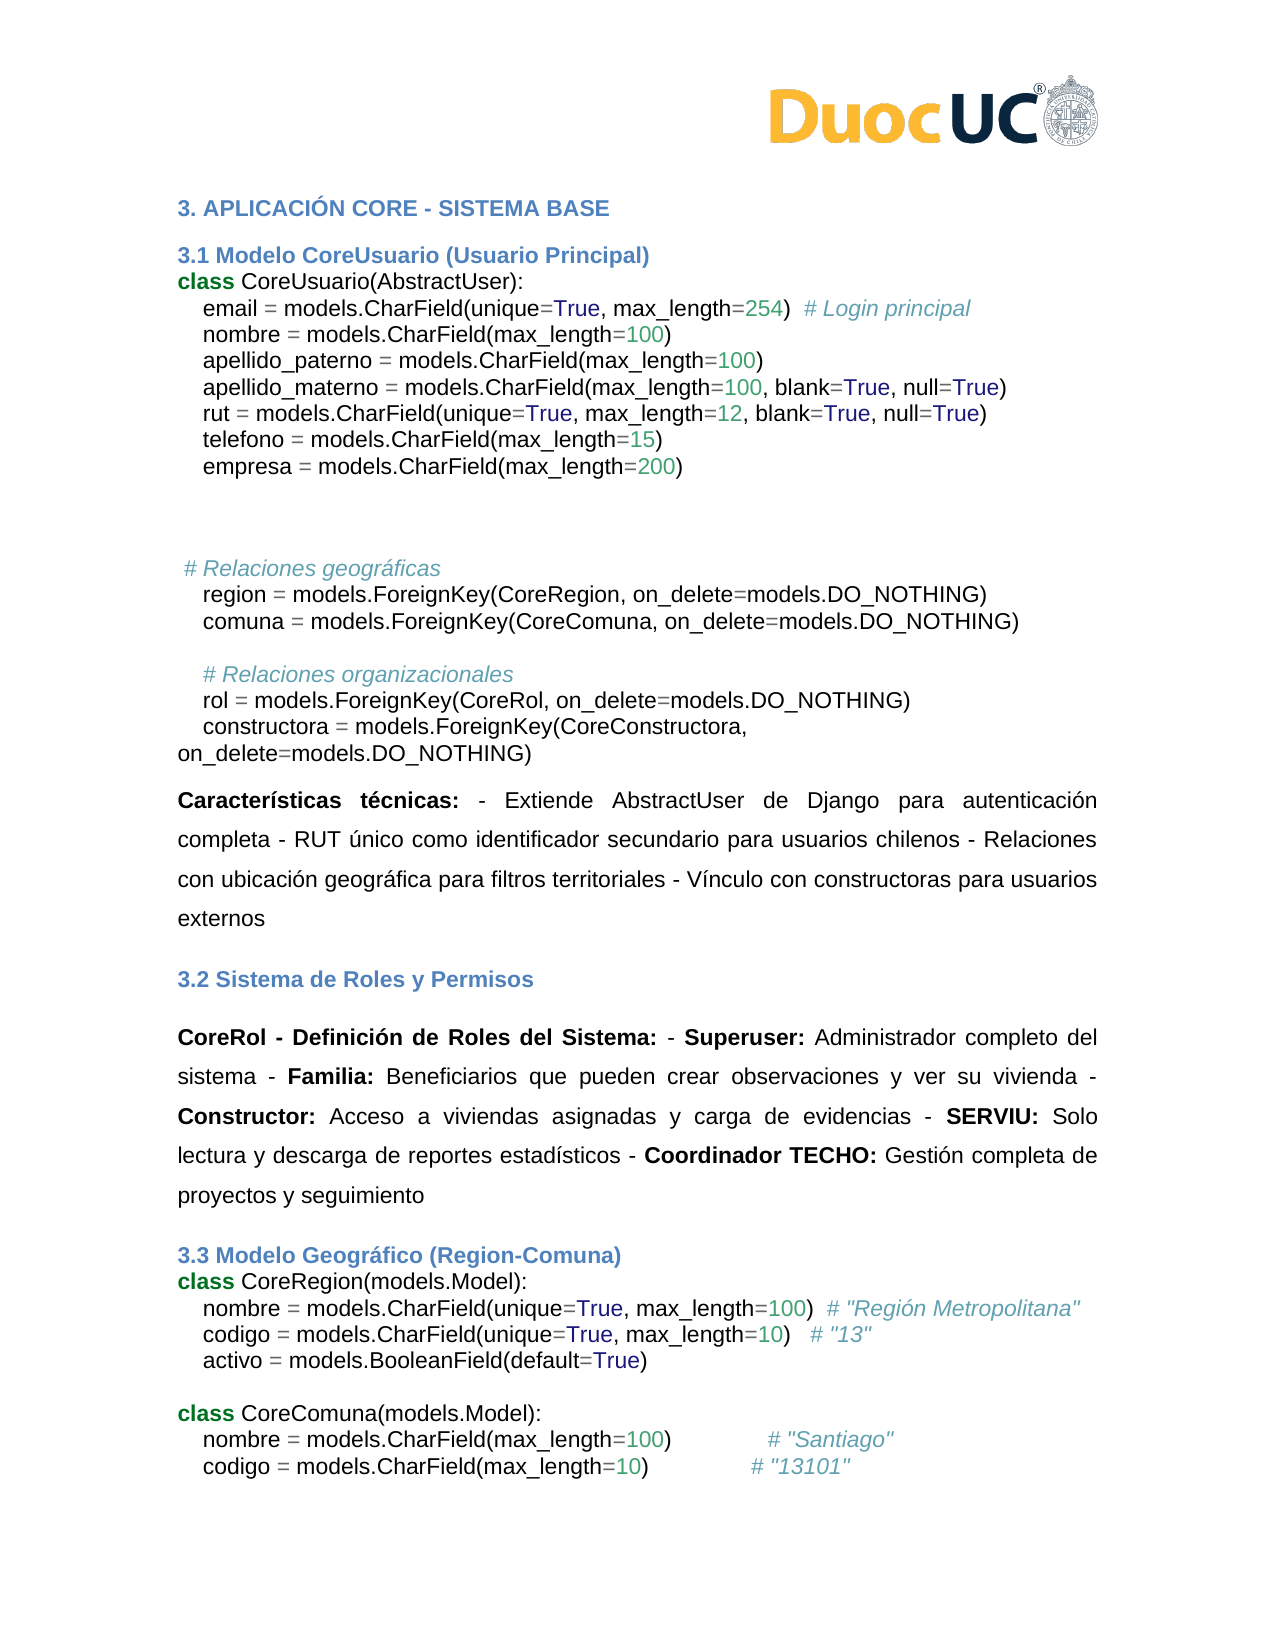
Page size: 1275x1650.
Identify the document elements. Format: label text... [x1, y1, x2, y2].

text Características técnicas: - Extiende AbstractUser de Django para autenticación completa - RUT único como identificador secundario para usuarios chilenos - Relaciones con ubicación geográfica para filtros territoriales - Vínculo con constructoras para usuarios externos [177, 787, 1098, 932]
subtitle 3.2 Sistema de Roles y Permisos [177, 966, 1098, 992]
text class CoreUsuario(AbstractUser): email = models.CharField(unique=True, max_length=254) # Login principal nombre = models.CharField(max_length=100) apellido_paterno = models.CharField(max_length=100) apellido_materno = models.CharField(max_length=100, blank=True, null=True) rut = models.CharField(unique=True, max_length=12, blank=True, null=True) telefono = models.CharField(max_length=15) empresa = models.CharField(max_length=200) [177, 268, 1098, 534]
picture [770, 75, 1098, 146]
text # Relaciones geográficas region = models.ForeignKey(CoreRegion, on_delete=models.DO_NOTHING) comuna = models.ForeignKey(CoreComuna, on_delete=models.DO_NOTHING) # Relaciones organizacionales rol = models.ForeignKey(CoreRol, on_delete=models.DO_NOTHING) constructora = models.ForeignKey(CoreConstructora, on_delete=models.DO_NOTHING) [177, 555, 1098, 766]
subtitle 3.3 Modelo Geográfico (Region-Comuna) [177, 1242, 1098, 1268]
subtitle 3. APLICACIÓN CORE - SISTEMA BASE [177, 195, 1098, 221]
text CoreRol - Definición de Roles del Sistema: - Superuser: Administrador completo del sistema - Familia: Beneficiarios que pueden crear observaciones y ver su vivienda - Constructor: Acceso a viviendas asignadas y carga de evidencias - SERVIU: Solo lectura y descarga de reportes estadísticos - Coordinador TECHO: Gestión completa de proyectos y seguimiento [177, 1024, 1098, 1208]
subtitle 3.1 Modelo CoreUsuario (Usuario Principal) [177, 242, 1098, 268]
